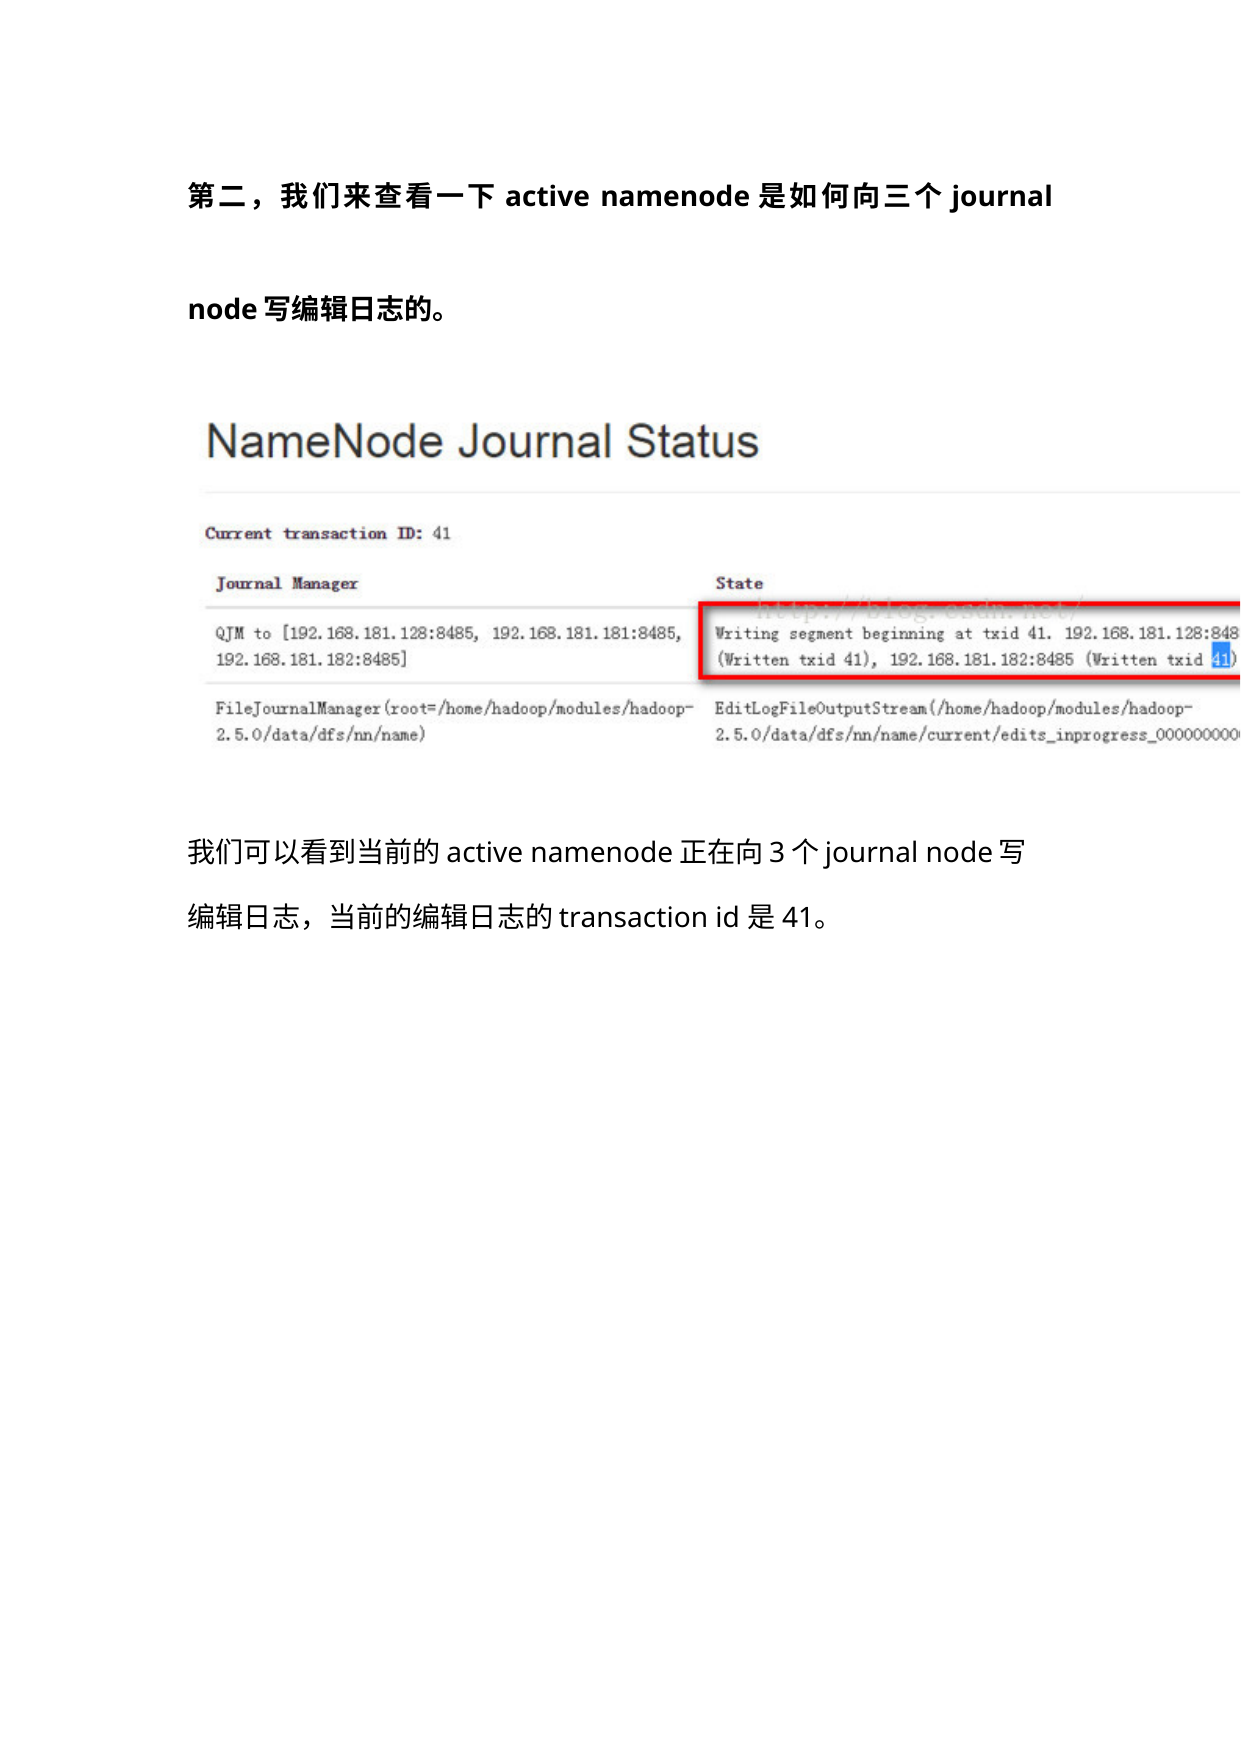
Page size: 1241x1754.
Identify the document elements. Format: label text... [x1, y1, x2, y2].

text 我们可以看到当前的active namenode正在向3个journal node写编辑日志，当前的编辑日志的transaction id 是 41。 [187, 817, 1053, 947]
picture [187, 398, 1241, 788]
subtitle 第二，我们来查看一下active namenode是如何向三个journal node写编辑日志的。 [187, 162, 1053, 339]
